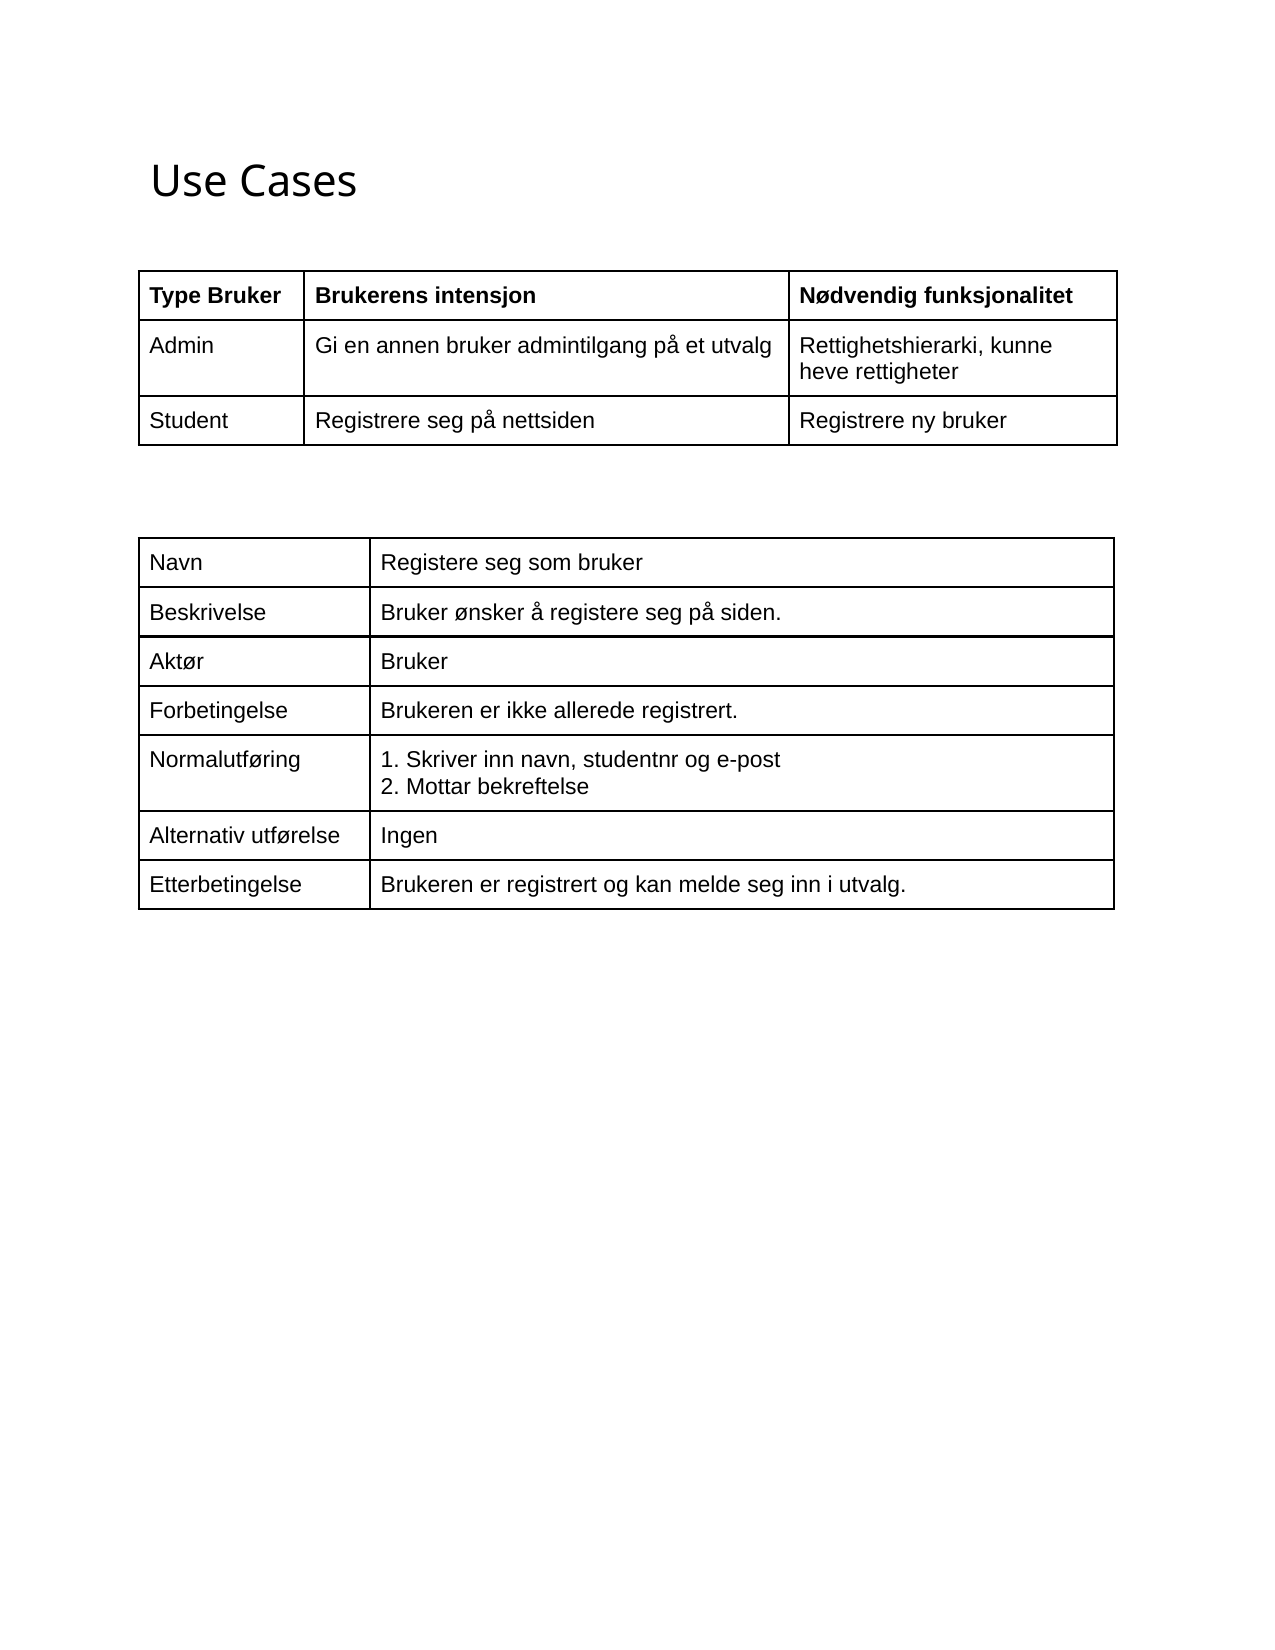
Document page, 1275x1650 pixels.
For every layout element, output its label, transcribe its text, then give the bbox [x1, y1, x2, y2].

table_cell Forbetingelse [140, 687, 369, 734]
table_cell Registrere ny bruker [790, 397, 1116, 444]
table_cell Student [140, 397, 303, 444]
table_header Nødvendig funksjonalitet [790, 272, 1116, 319]
table_header Registere seg som bruker [371, 539, 1113, 586]
title Use Cases [150, 150, 1125, 209]
table_cell Normalutføring [140, 736, 369, 809]
table_cell Beskrivelse [140, 588, 369, 635]
table_cell 1. Skriver inn navn, studentnr og e-post 2. Mottar bekreftelse [371, 736, 1113, 809]
table_cell Admin [140, 321, 303, 395]
table_cell Brukeren er registrert og kan melde seg inn i utvalg. [371, 861, 1113, 908]
table_cell Alternativ utførelse [140, 812, 369, 859]
table_cell Bruker [371, 638, 1113, 685]
table_cell Brukeren er ikke allerede registrert. [371, 687, 1113, 734]
table_header Navn [140, 539, 369, 586]
table_header Type Bruker [140, 272, 303, 319]
table_cell Rettighetshierarki, kunne heve rettigheter [790, 321, 1116, 395]
table_cell Registrere seg på nettsiden [305, 397, 788, 444]
table_header Brukerens intensjon [305, 272, 788, 319]
table_cell Etterbetingelse [140, 861, 369, 908]
table_cell Bruker ønsker å registere seg på siden. [371, 588, 1113, 635]
table_cell Ingen [371, 812, 1113, 859]
table_cell Aktør [140, 638, 369, 685]
table_cell Gi en annen bruker admintilgang på et utvalg [305, 321, 788, 395]
